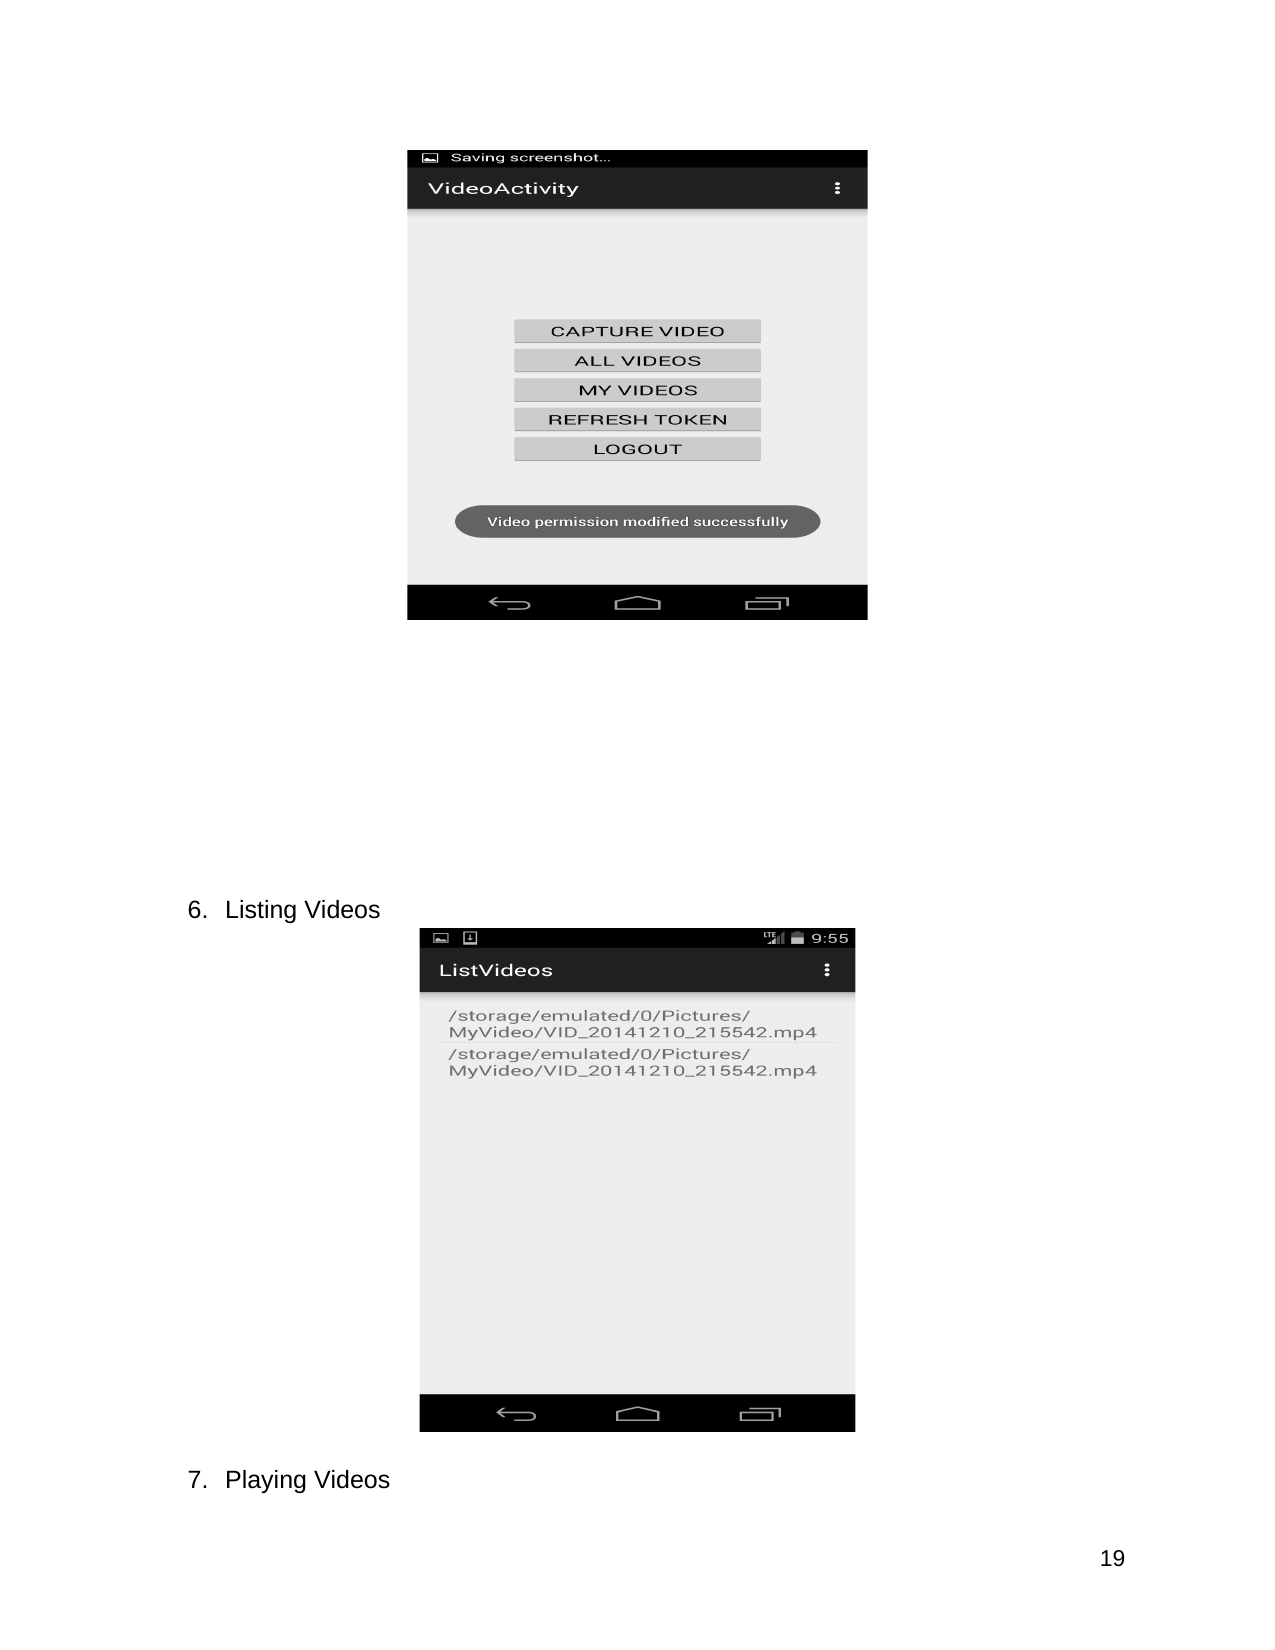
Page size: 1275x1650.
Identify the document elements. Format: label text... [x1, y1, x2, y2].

list Listing Videos [187, 895, 1125, 924]
picture [407, 150, 868, 620]
list Playing Videos [187, 1465, 1125, 1494]
picture [419, 928, 856, 1432]
